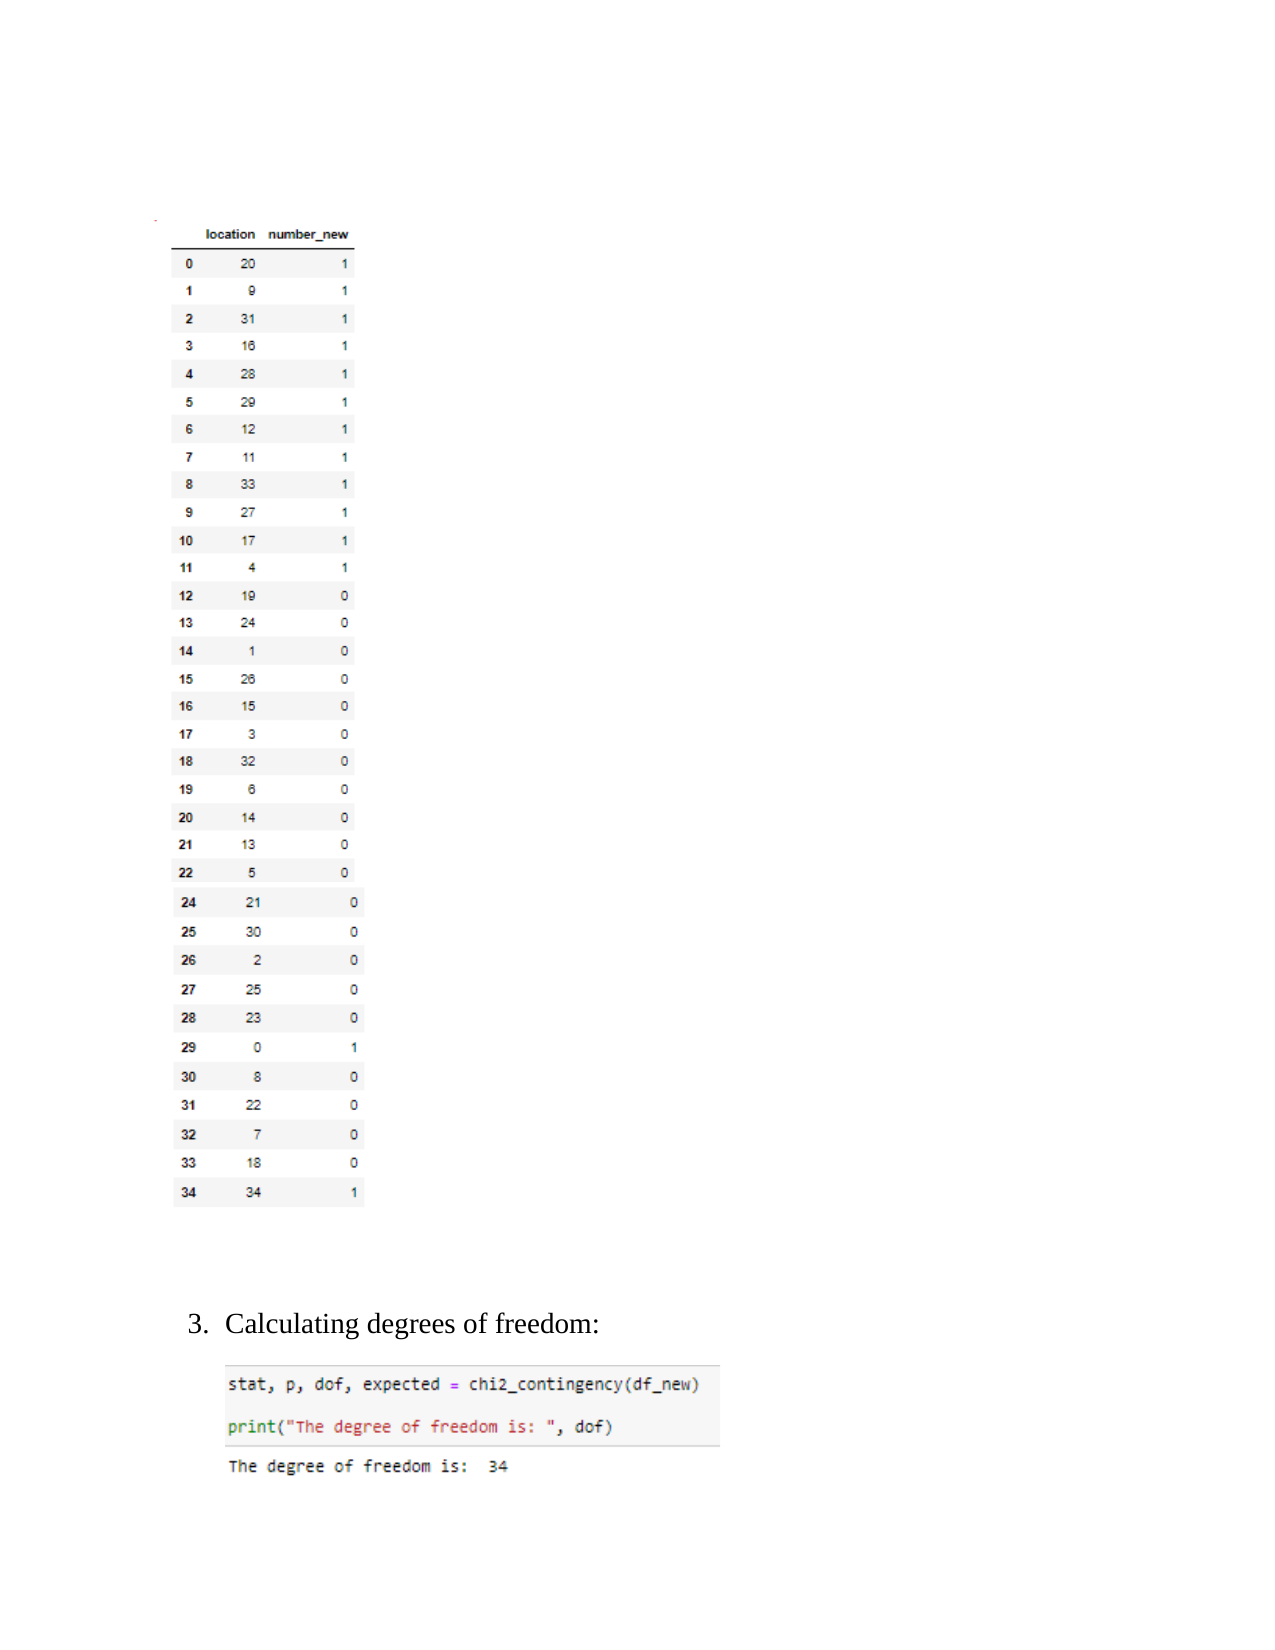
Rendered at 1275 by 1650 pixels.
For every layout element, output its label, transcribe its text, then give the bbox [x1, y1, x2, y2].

list Calculating degrees of freedom: [187, 1306, 1125, 1340]
picture [150, 220, 426, 1217]
picture [225, 1365, 721, 1496]
